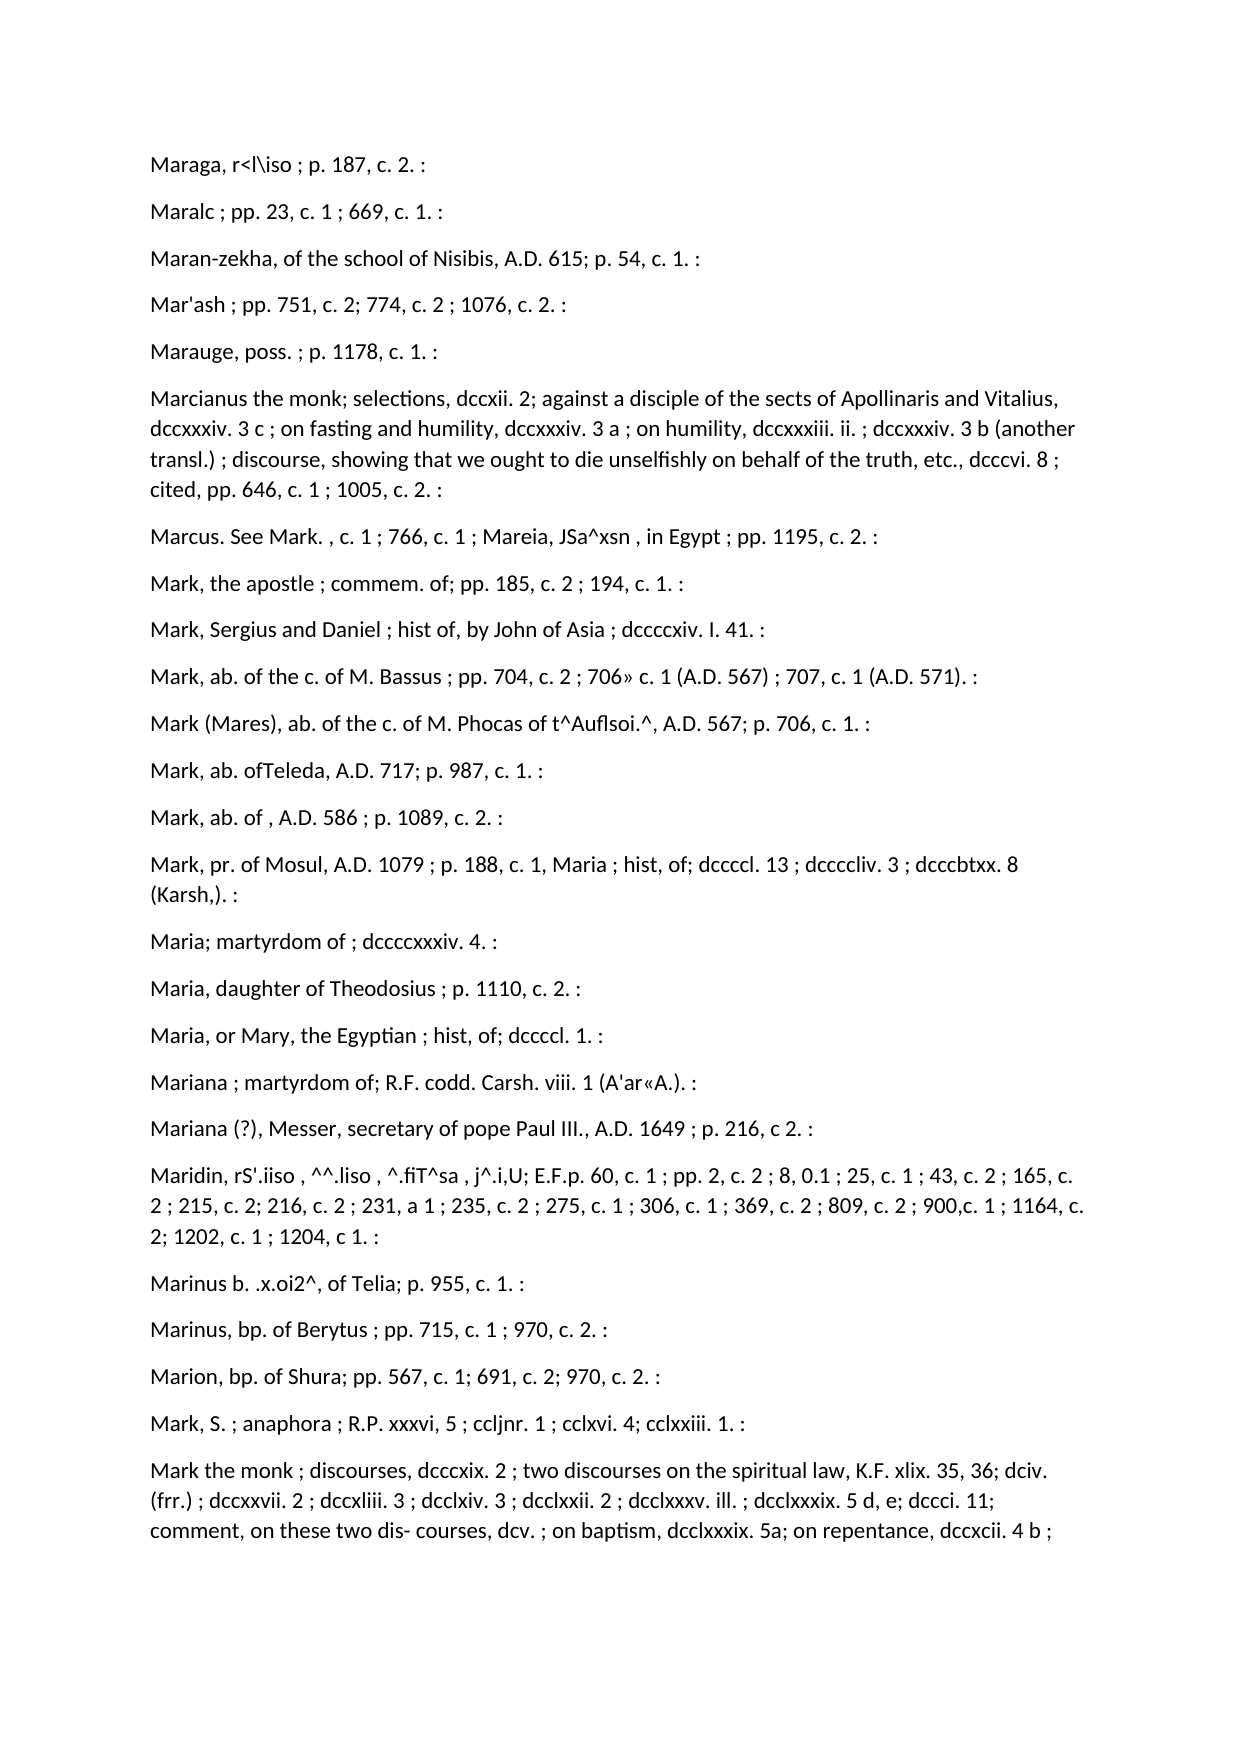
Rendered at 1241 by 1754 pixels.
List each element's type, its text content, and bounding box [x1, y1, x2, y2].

text Mark, S. ; anaphora ; R.P. xxxvi, 5 ; ccljnr. 1 ; cclxvi. 4; cclxxiii. 1. : [150, 1409, 1090, 1437]
text Mark, ab. of , A.D. 586 ; p. 1089, c. 2. : [150, 803, 1090, 831]
text Mar'ash ; pp. 751, c. 2; 774, c. 2 ; 1076, c. 2. : [150, 291, 1090, 319]
text Mark (Mares), ab. of the c. of M. Phocas of t^Auflsoi.^, A.D. 567; p. 706, c. 1. : [150, 709, 1090, 737]
text Maran-zekha, of the school of Nisibis, A.D. 615; p. 54, c. 1. : [150, 244, 1090, 272]
text Mariana (?), Messer, secretary of pope Paul III., A.D. 1649 ; p. 216, c 2. : [150, 1114, 1090, 1143]
text Mark, ab. of the c. of M. Bassus ; pp. 704, c. 2 ; 706» c. 1 (A.D. 567) ; 707, c. 1 (A.D. 571). : [150, 662, 1090, 691]
text Mariana ; martyrdom of; R.F. codd. Carsh. viii. 1 (A'ar«A.). : [150, 1068, 1090, 1096]
text Maridin, rS'.iiso , ^^.liso , ^.fiT^sa , j^.i,U; E.F.p. 60, c. 1 ; pp. 2, c. 2 ; 8, 0.1 ; 25, c. 1 ; 43, c. 2 ; 165, c. 2 ; 215, c. 2; 216, c. 2 ; 231, a 1 ; 235, c. 2 ; 275, c. 1 ; 306, c. 1 ; 369, c. 2 ; 809, c. 2 ; 900,c. 1 ; 1164, c. 2; 1202, c. 1 ; 1204, c 1. : [150, 1161, 1090, 1250]
text Mark, the apostle ; commem. of; pp. 185, c. 2 ; 194, c. 1. : [150, 569, 1090, 597]
text Marinus b. .x.oi2^, of Telia; p. 955, c. 1. : [150, 1269, 1090, 1297]
text Marcus. See Mark. , c. 1 ; 766, c. 1 ; Mareia, JSa^xsn , in Egypt ; pp. 1195, c. 2. : [150, 522, 1090, 550]
text Marcianus the monk; selections, dccxii. 2; against a disciple of the sects of Apollinaris and Vitalius, dccxxxiv. 3 c ; on fasting and humility, dccxxxiv. 3 a ; on humility, dccxxxiii. ii. ; dccxxxiv. 3 b (another transl.) ; discourse, showing that we ought to die unselfishly on behalf of the truth, etc., dcccvi. 8 ; cited, pp. 646, c. 1 ; 1005, c. 2. : [150, 384, 1090, 503]
text Maralc ; pp. 23, c. 1 ; 669, c. 1. : [150, 197, 1090, 225]
text Maria, daughter of Theodosius ; p. 1110, c. 2. : [150, 974, 1090, 1002]
text Marauge, poss. ; p. 1178, c. 1. : [150, 337, 1090, 366]
text Maria; martyrdom of ; dccccxxxiv. 4. : [150, 927, 1090, 955]
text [150, 1456, 1090, 1545]
text Marion, bp. of Shura; pp. 567, c. 1; 691, c. 2; 970, c. 2. : [150, 1362, 1090, 1391]
text Mark, ab. ofTeleda, A.D. 717; p. 987, c. 1. : [150, 756, 1090, 784]
text Maria, or Mary, the Egyptian ; hist, of; dccccl. 1. : [150, 1021, 1090, 1049]
text Mark, pr. of Mosul, A.D. 1079 ; p. 188, c. 1, Maria ; hist, of; dccccl. 13 ; dccccliv. 3 ; dcccbtxx. 8 (Karsh,). : [150, 850, 1090, 908]
text Marinus, bp. of Berytus ; pp. 715, c. 1 ; 970, c. 2. : [150, 1316, 1090, 1344]
text Mark, Sergius and Daniel ; hist of, by John of Asia ; dccccxiv. I. 41. : [150, 616, 1090, 644]
text Maraga, r<l\iso ; p. 187, c. 2. : [150, 150, 1090, 178]
